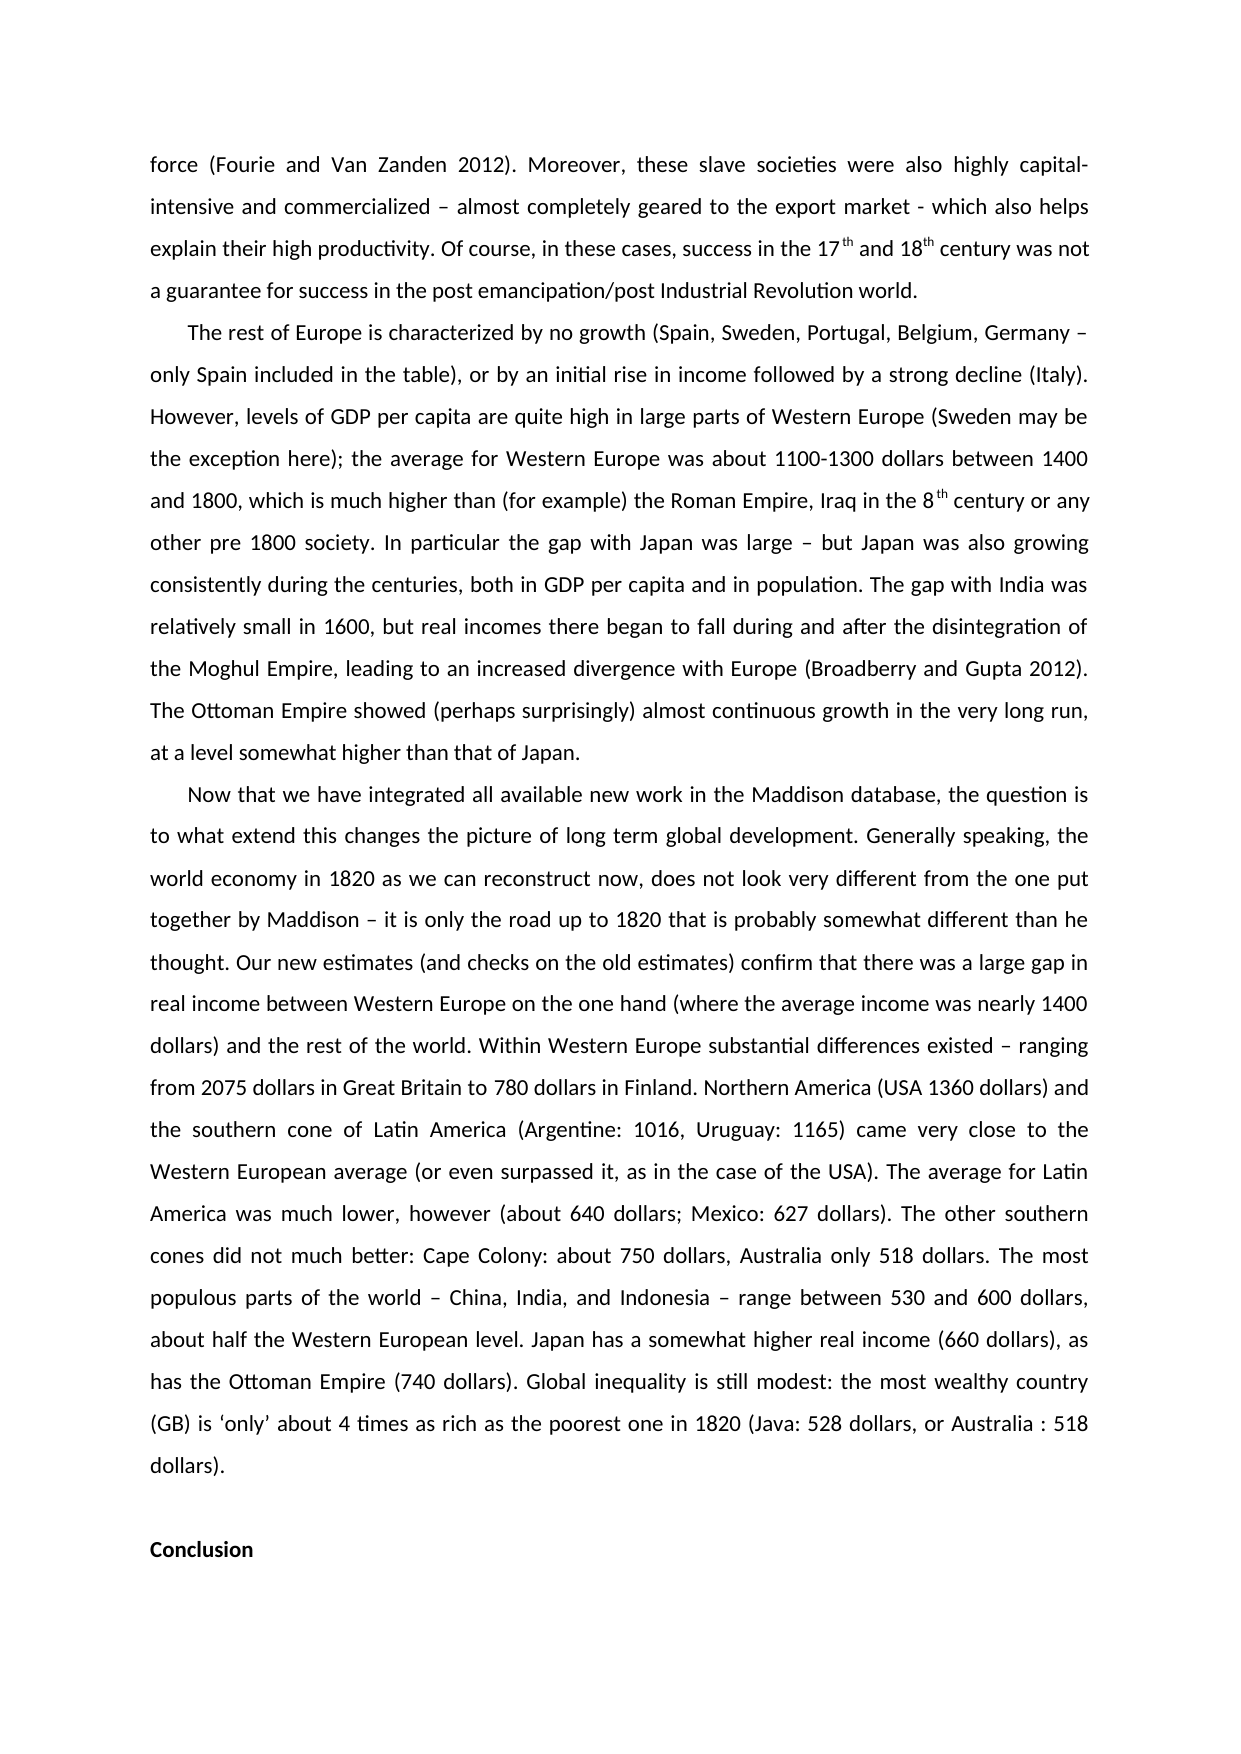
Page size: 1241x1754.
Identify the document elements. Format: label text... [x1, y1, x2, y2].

text Now that we have integrated all available new work in the Maddison database, the question is to what extend this changes the picture of long term global development. Generally speaking, the world economy in 1820 as we can reconstruct now, does not look very different from the one put together by Maddison – it is only the road up to 1820 that is probably somewhat different than he thought. Our new estimates (and checks on the old estimates) confirm that there was a large gap in real income between Western Europe on the one hand (where the average income was nearly 1400 dollars) and the rest of the world. Within Western Europe substantial differences existed – ranging from 2075 dollars in Great Britain to 780 dollars in Finland. Northern America (USA 1360 dollars) and the southern cone of Latin America (Argentine: 1016, Uruguay: 1165) came very close to the Western European average (or even surpassed it, as in the case of the USA). The average for Latin America was much lower, however (about 640 dollars; Mexico: 627 dollars). The other southern cones did not much better: Cape Colony: about 750 dollars, Australia only 518 dollars. The most populous parts of the world – China, India, and Indonesia – range between 530 and 600 dollars, about half the Western European level. Japan has a somewhat higher real income (660 dollars), as has the Ottoman Empire (740 dollars). Global inequality is still modest: the most wealthy country (GB) is ‘only’ about 4 times as rich as the poorest one in 1820 (Java: 528 dollars, or Australia : 518 dollars). [150, 780, 1090, 1479]
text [150, 150, 1090, 304]
text The rest of Europe is characterized by no growth (Spain, Sweden, Portugal, Belgium, Germany – only Spain included in the table), or by an initial rise in income followed by a strong decline (Italy). However, levels of GDP per capita are quite high in large parts of Western Europe (Sweden may be the exception here); the average for Western Europe was about 1100-1300 dollars between 1400 and 1800, which is much higher than (for example) the Roman Empire, Iraq in the 8th century or any other pre 1800 society. In particular the gap with Japan was large – but Japan was also growing consistently during the centuries, both in GDP per capita and in population. The gap with India was relatively small in 1600, but real incomes there began to fall during and after the disintegration of the Moghul Empire, leading to an increased divergence with Europe (Broadberry and Gupta 2012). The Ottoman Empire showed (perhaps surprisingly) almost continuous growth in the very long run, at a level somewhat higher than that of Japan. [150, 318, 1090, 766]
text Conclusion [150, 1535, 1090, 1563]
